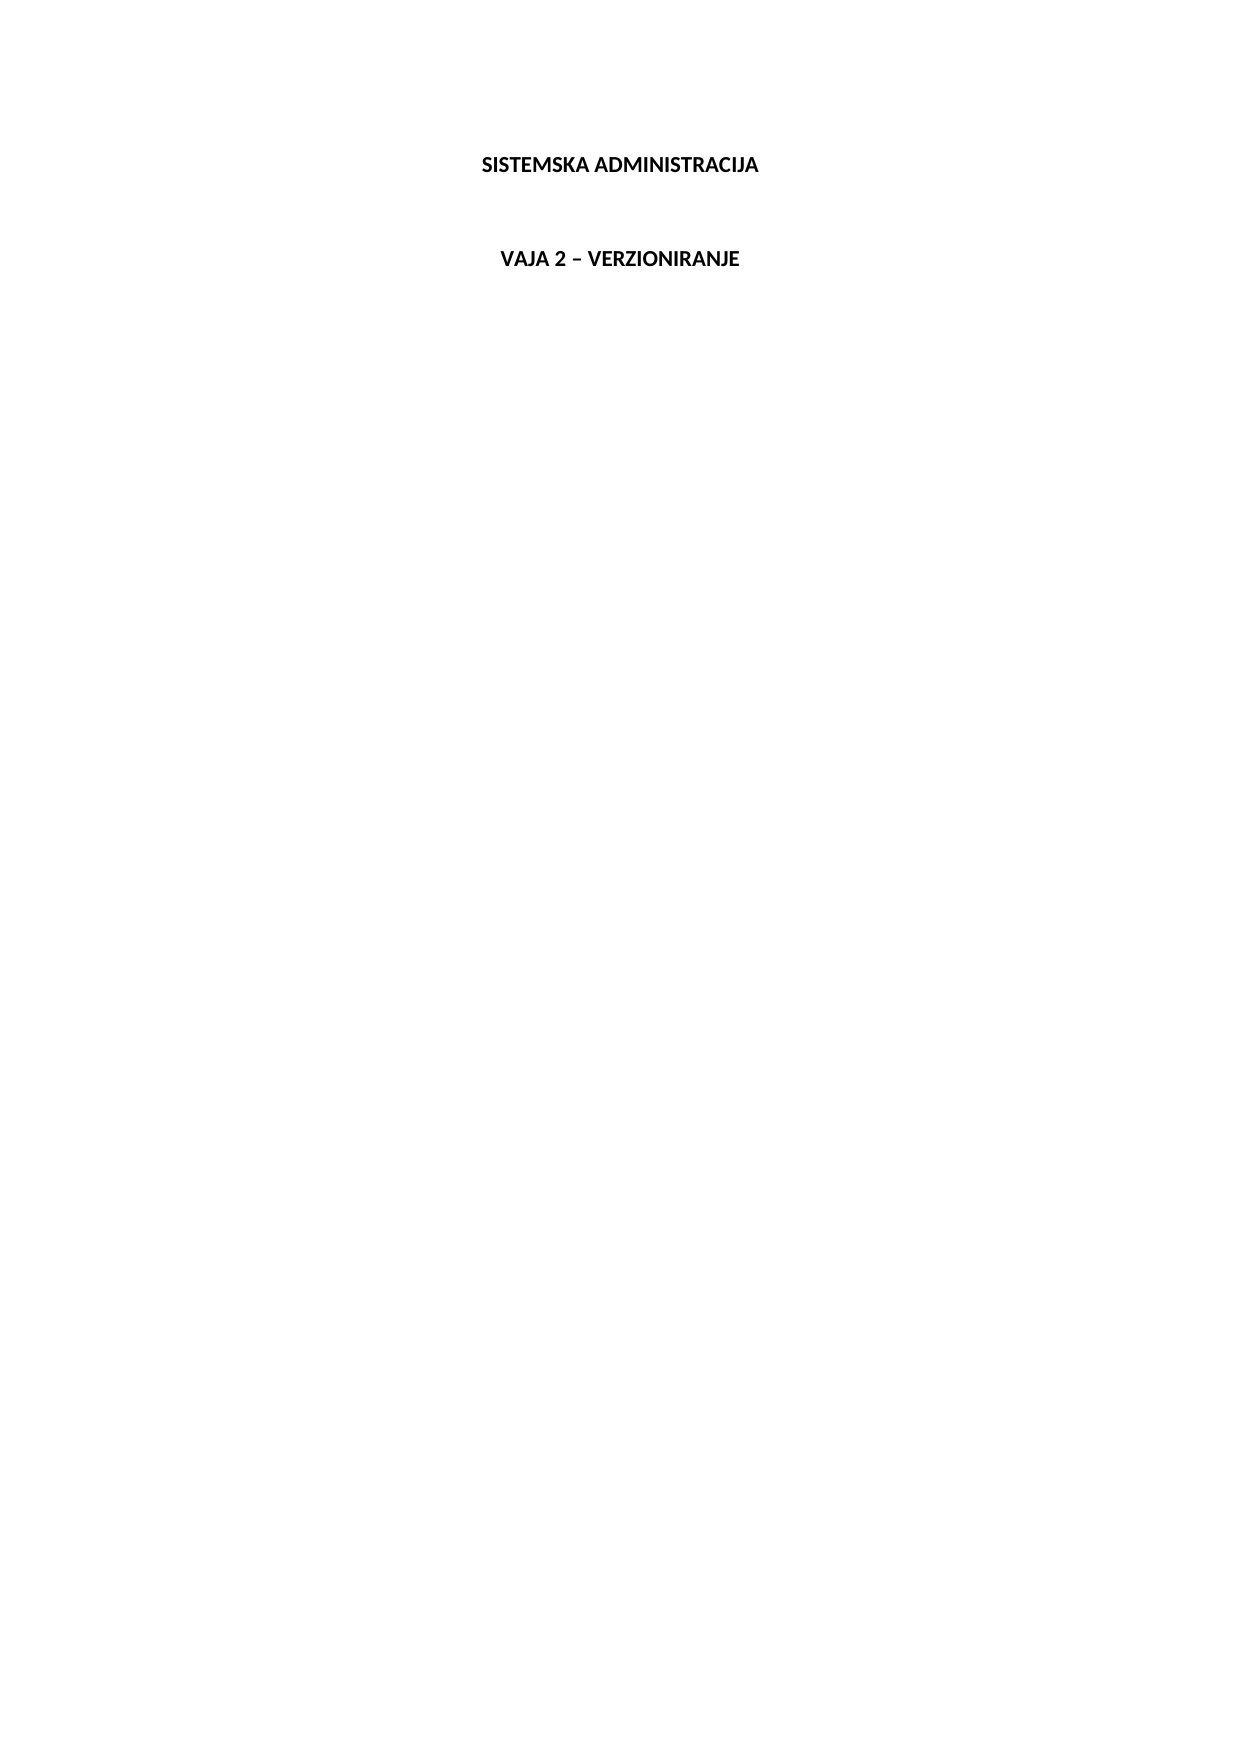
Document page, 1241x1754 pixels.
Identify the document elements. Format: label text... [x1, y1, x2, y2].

text SISTEMSKA ADMINISTRACIJA [150, 150, 1090, 178]
text VAJA 2 – VERZIONIRANJE [150, 244, 1090, 272]
